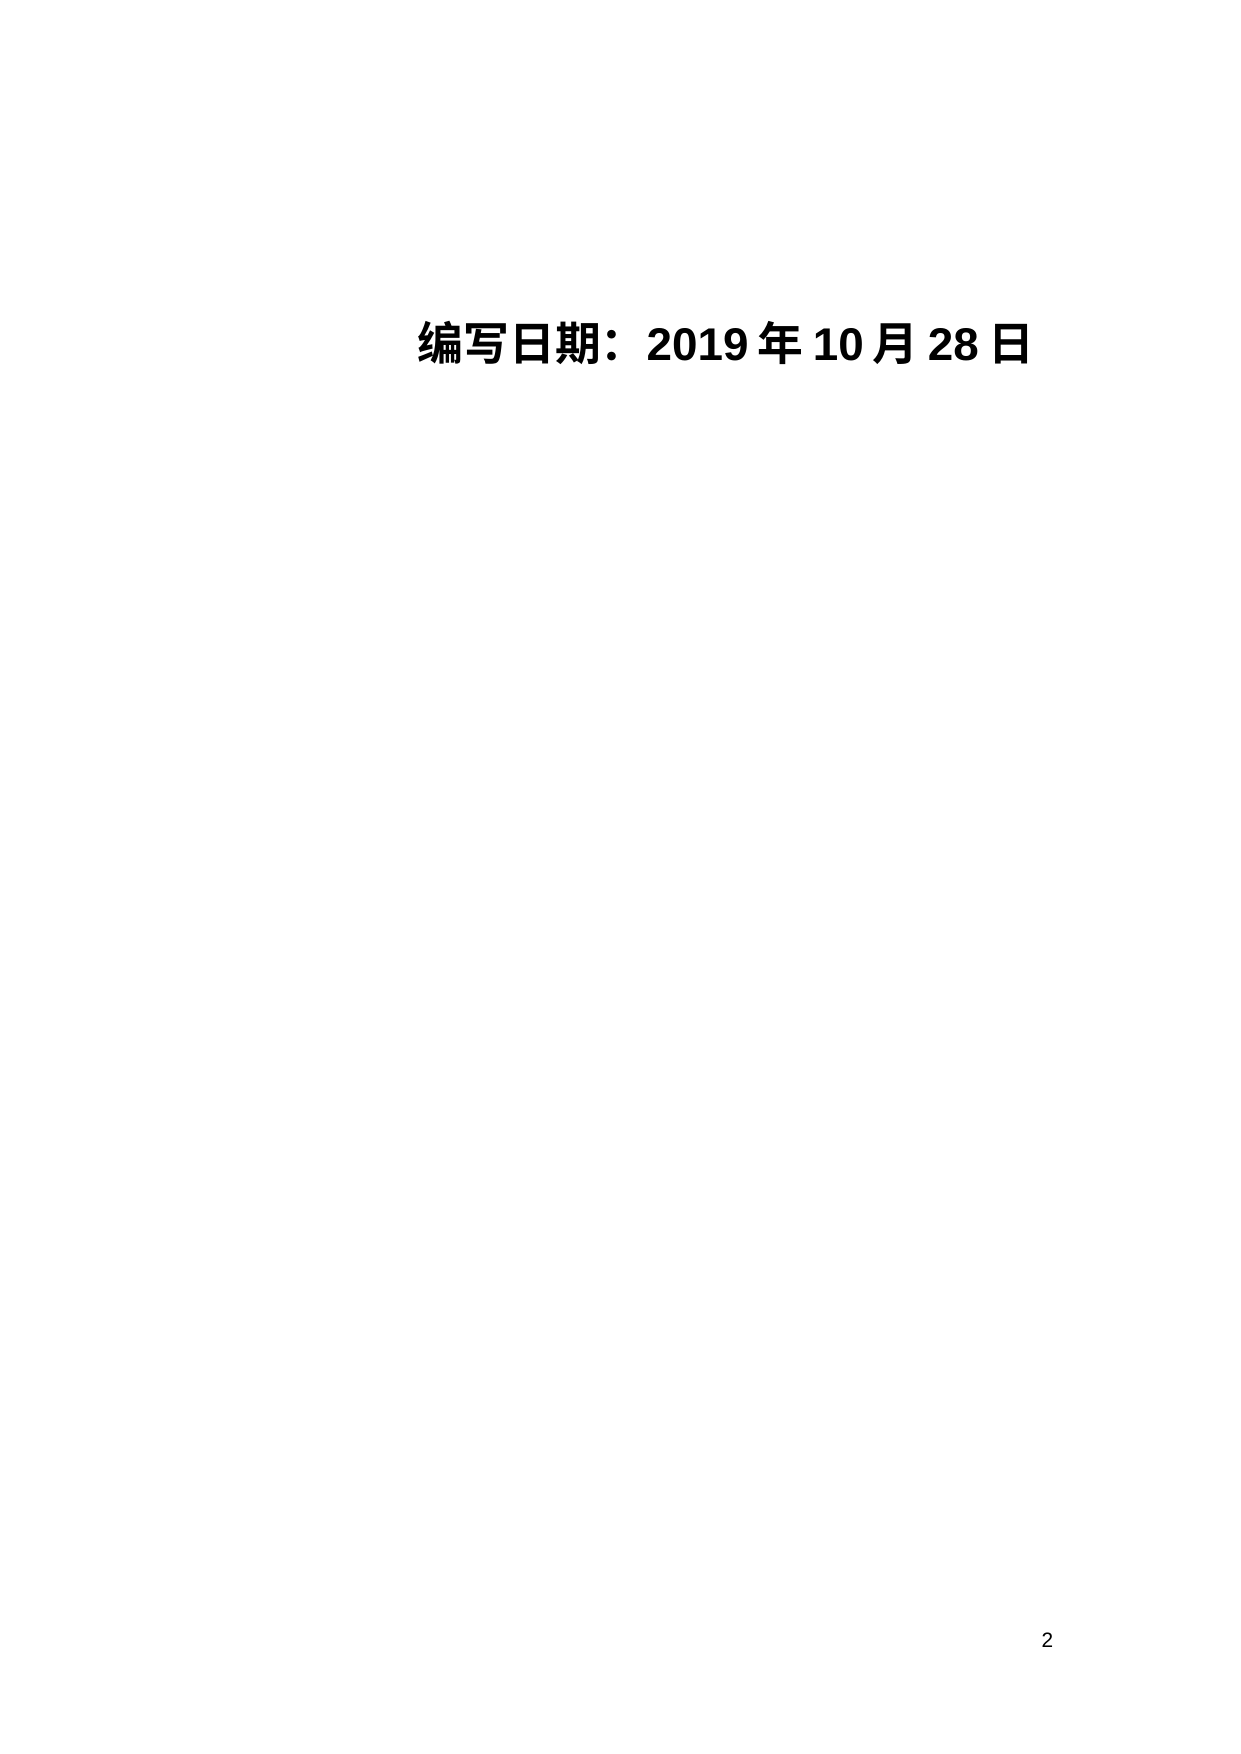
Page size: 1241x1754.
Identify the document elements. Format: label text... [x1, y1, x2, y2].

text 编写日期：2019年10月28日 [187, 292, 1053, 389]
